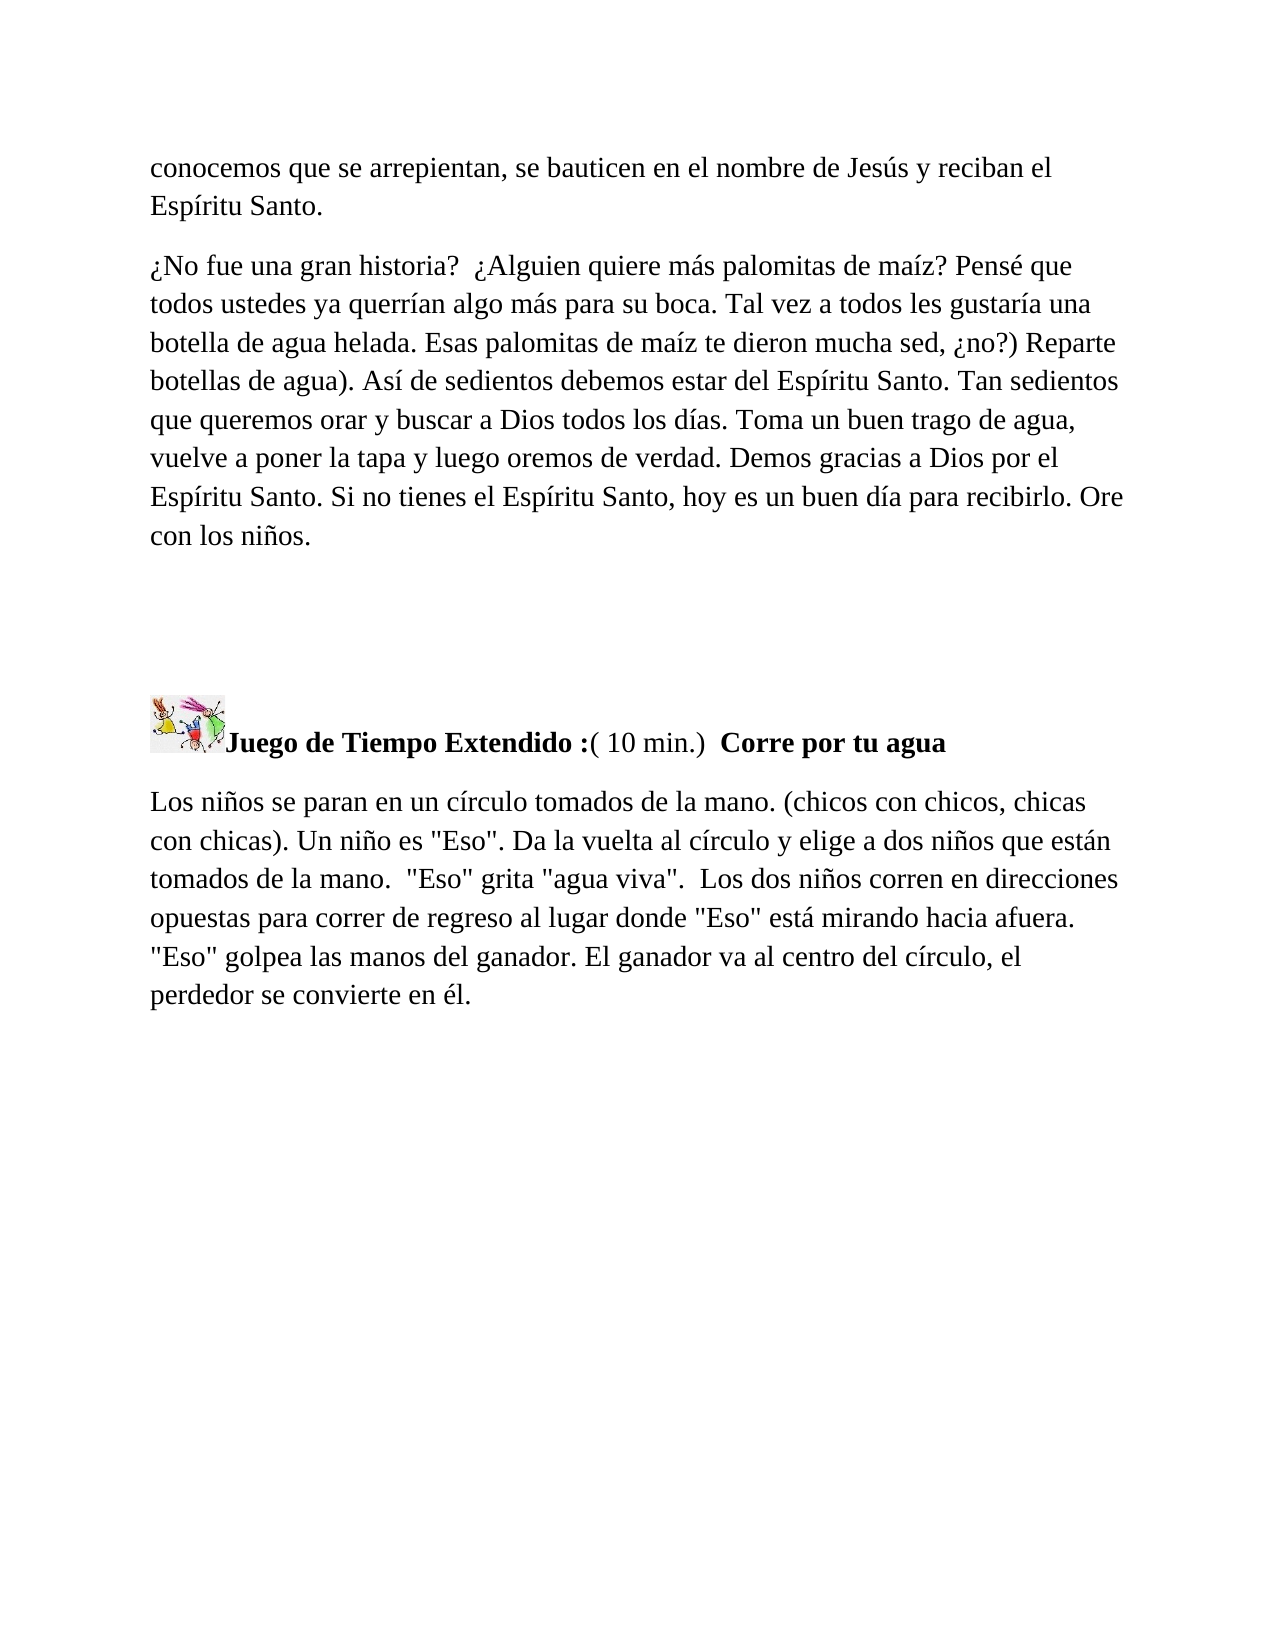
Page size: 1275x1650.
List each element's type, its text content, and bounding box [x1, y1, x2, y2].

text Juego de Tiempo Extendido :( 10 min.) Corre por tu agua [150, 696, 1125, 759]
text Los niños se paran en un círculo tomados de la mano. (chicos con chicos, chicas con chicas). Un niño es "Eso". Da la vuelta al círculo y elige a dos niños que están tomados de la mano. "Eso" grita "agua viva". Los dos niños corren en direcciones opuestas para correr de regreso al lugar donde "Eso" está mirando hacia afuera. "Eso" golpea las manos del ganador. El ganador va al centro del círculo, el perdedor se convierte en él. [150, 784, 1125, 1011]
picture [150, 695, 226, 753]
text ¿No fue una gran historia? ¿Alguien quiere más palomitas de maíz? Pensé que todos ustedes ya querrían algo más para su boca. Tal vez a todos les gustaría una botella de agua helada. Esas palomitas de maíz te dieron mucha sed, ¿no?) Reparte botellas de agua). Así de sedientos debemos estar del Espíritu Santo. Tan sedientos que queremos orar y buscar a Dios todos los días. Toma un buen trago de agua, vuelve a poner la tapa y luego oremos de verdad. Demos gracias a Dios por el Espíritu Santo. Si no tienes el Espíritu Santo, hoy es un buen día para recibirlo. Ore con los niños. [150, 248, 1125, 551]
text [150, 150, 1125, 222]
